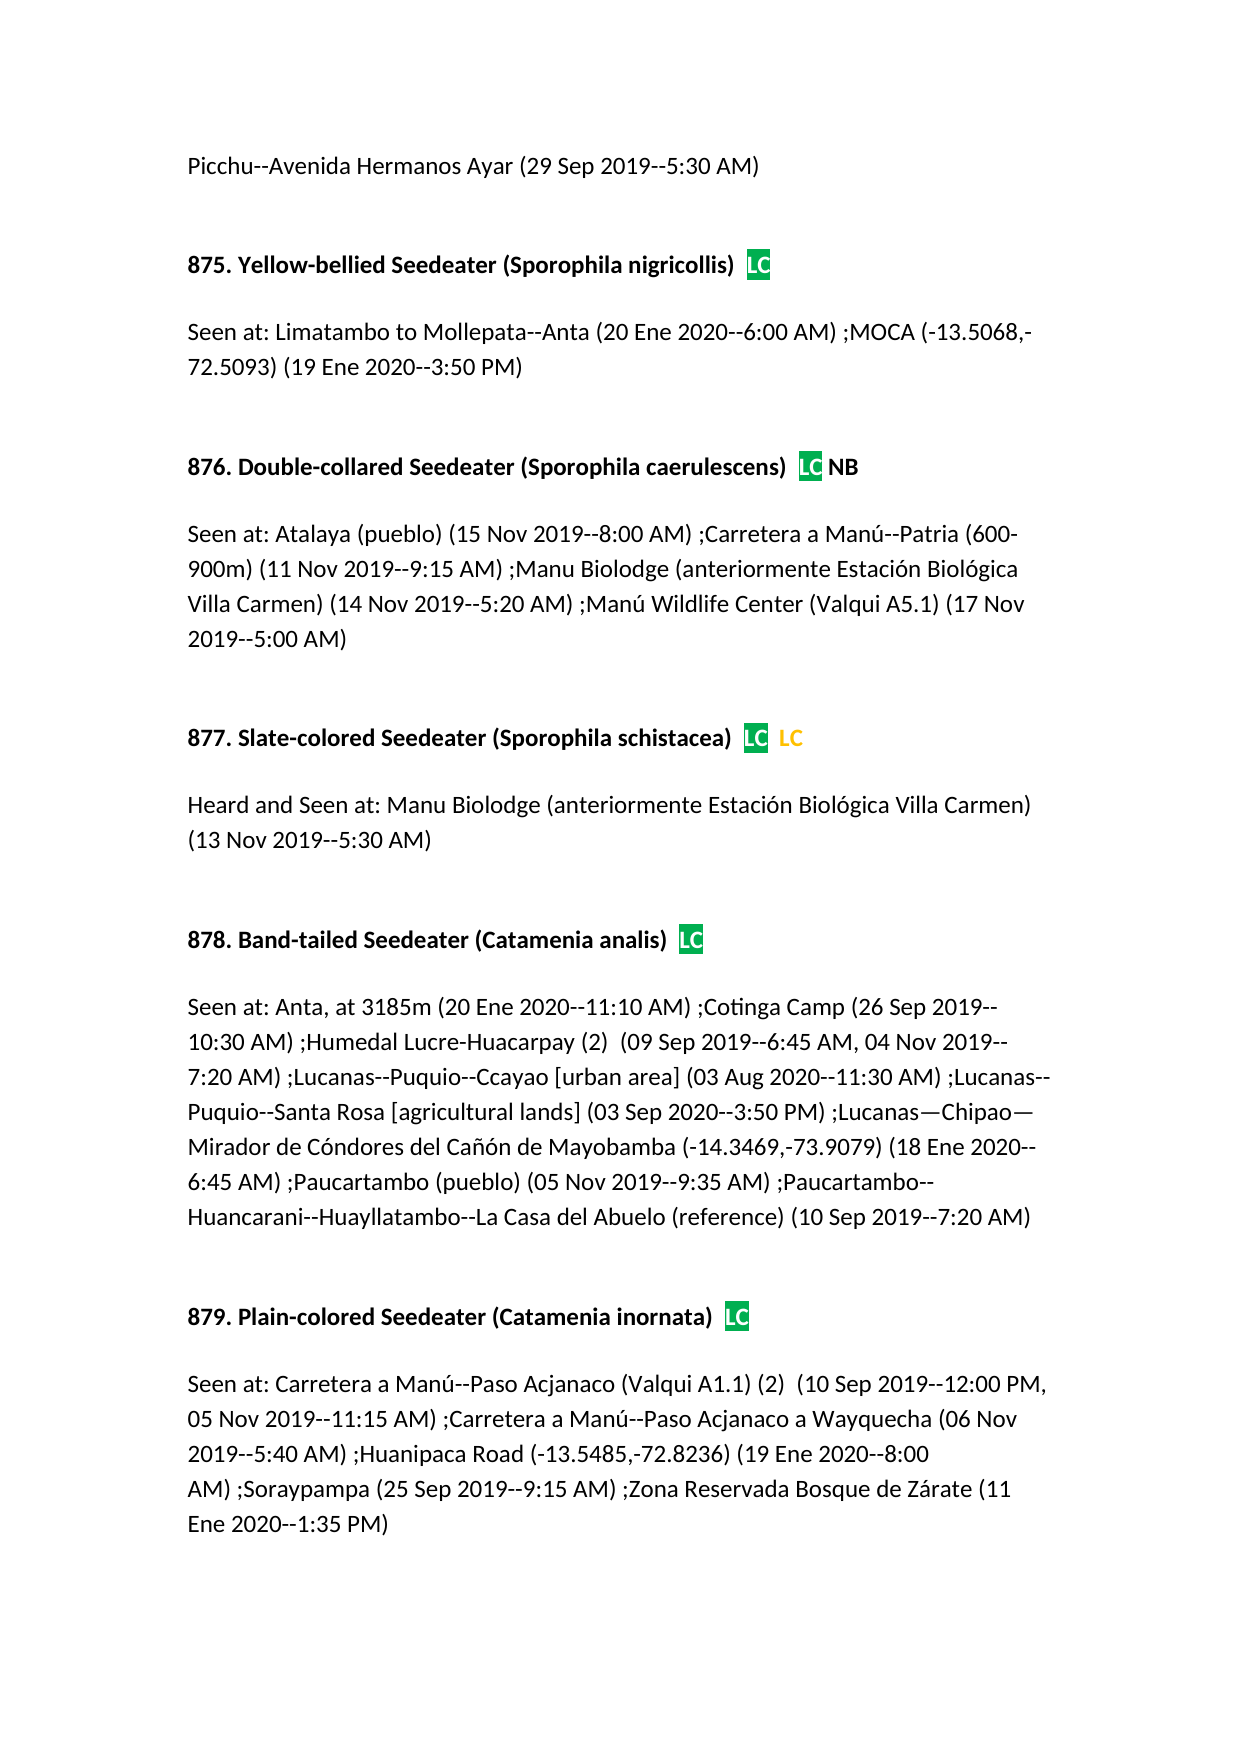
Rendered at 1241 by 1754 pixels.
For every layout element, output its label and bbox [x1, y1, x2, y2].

text [187, 150, 1053, 1603]
